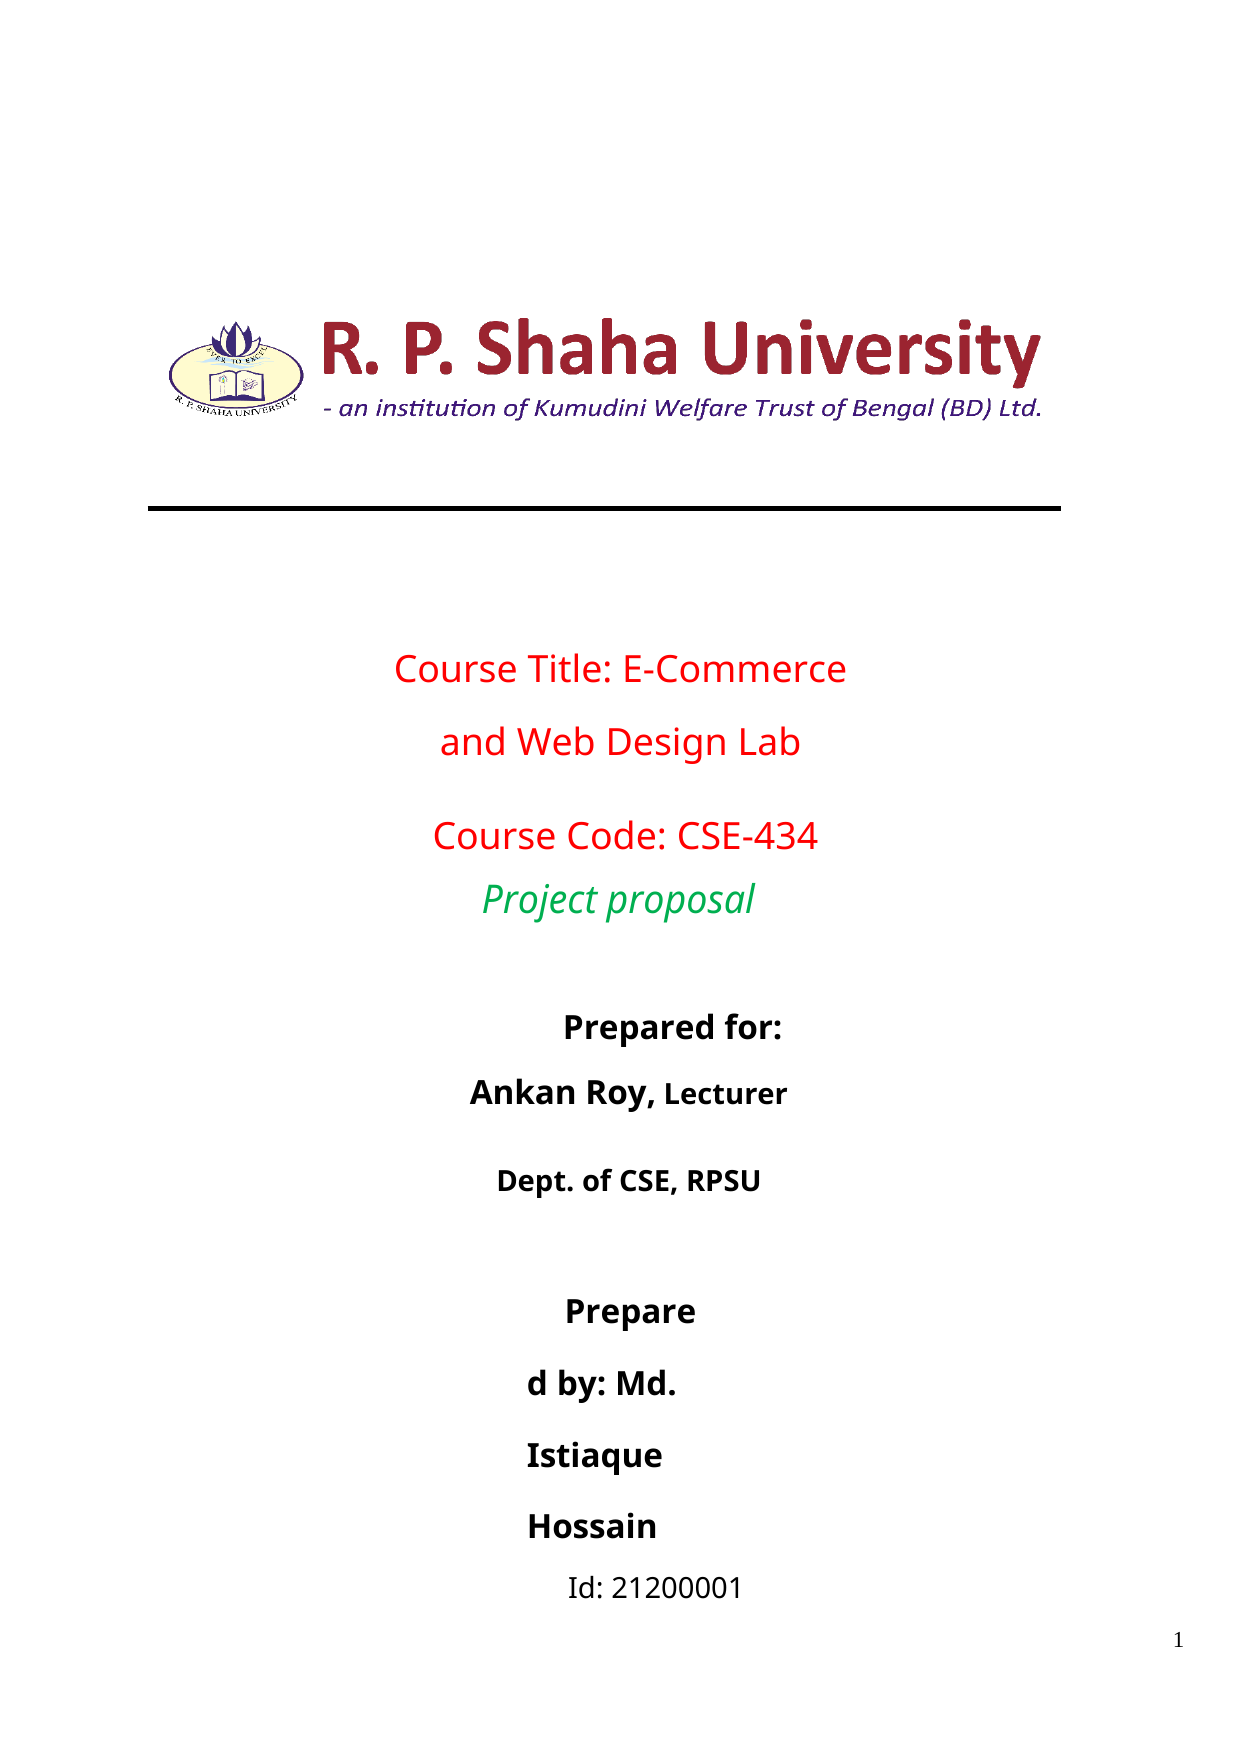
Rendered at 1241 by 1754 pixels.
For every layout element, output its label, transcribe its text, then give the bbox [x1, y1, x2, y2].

text Ankan Roy, Lecturer [352, 1068, 906, 1114]
subtitle Id: 21200001 [568, 1575, 1184, 1604]
picture [147, 303, 1062, 435]
text Prepared by: Md. Istiaque Hossain [527, 1288, 714, 1549]
text Course Title: E-Commerce and Web Design Lab [373, 642, 867, 766]
text Project proposal [264, 882, 976, 921]
text Course Code: CSE-434 [373, 809, 867, 860]
text Dept. of CSE, RPSU [352, 1161, 906, 1200]
text Prepared for: [563, 1003, 1184, 1049]
